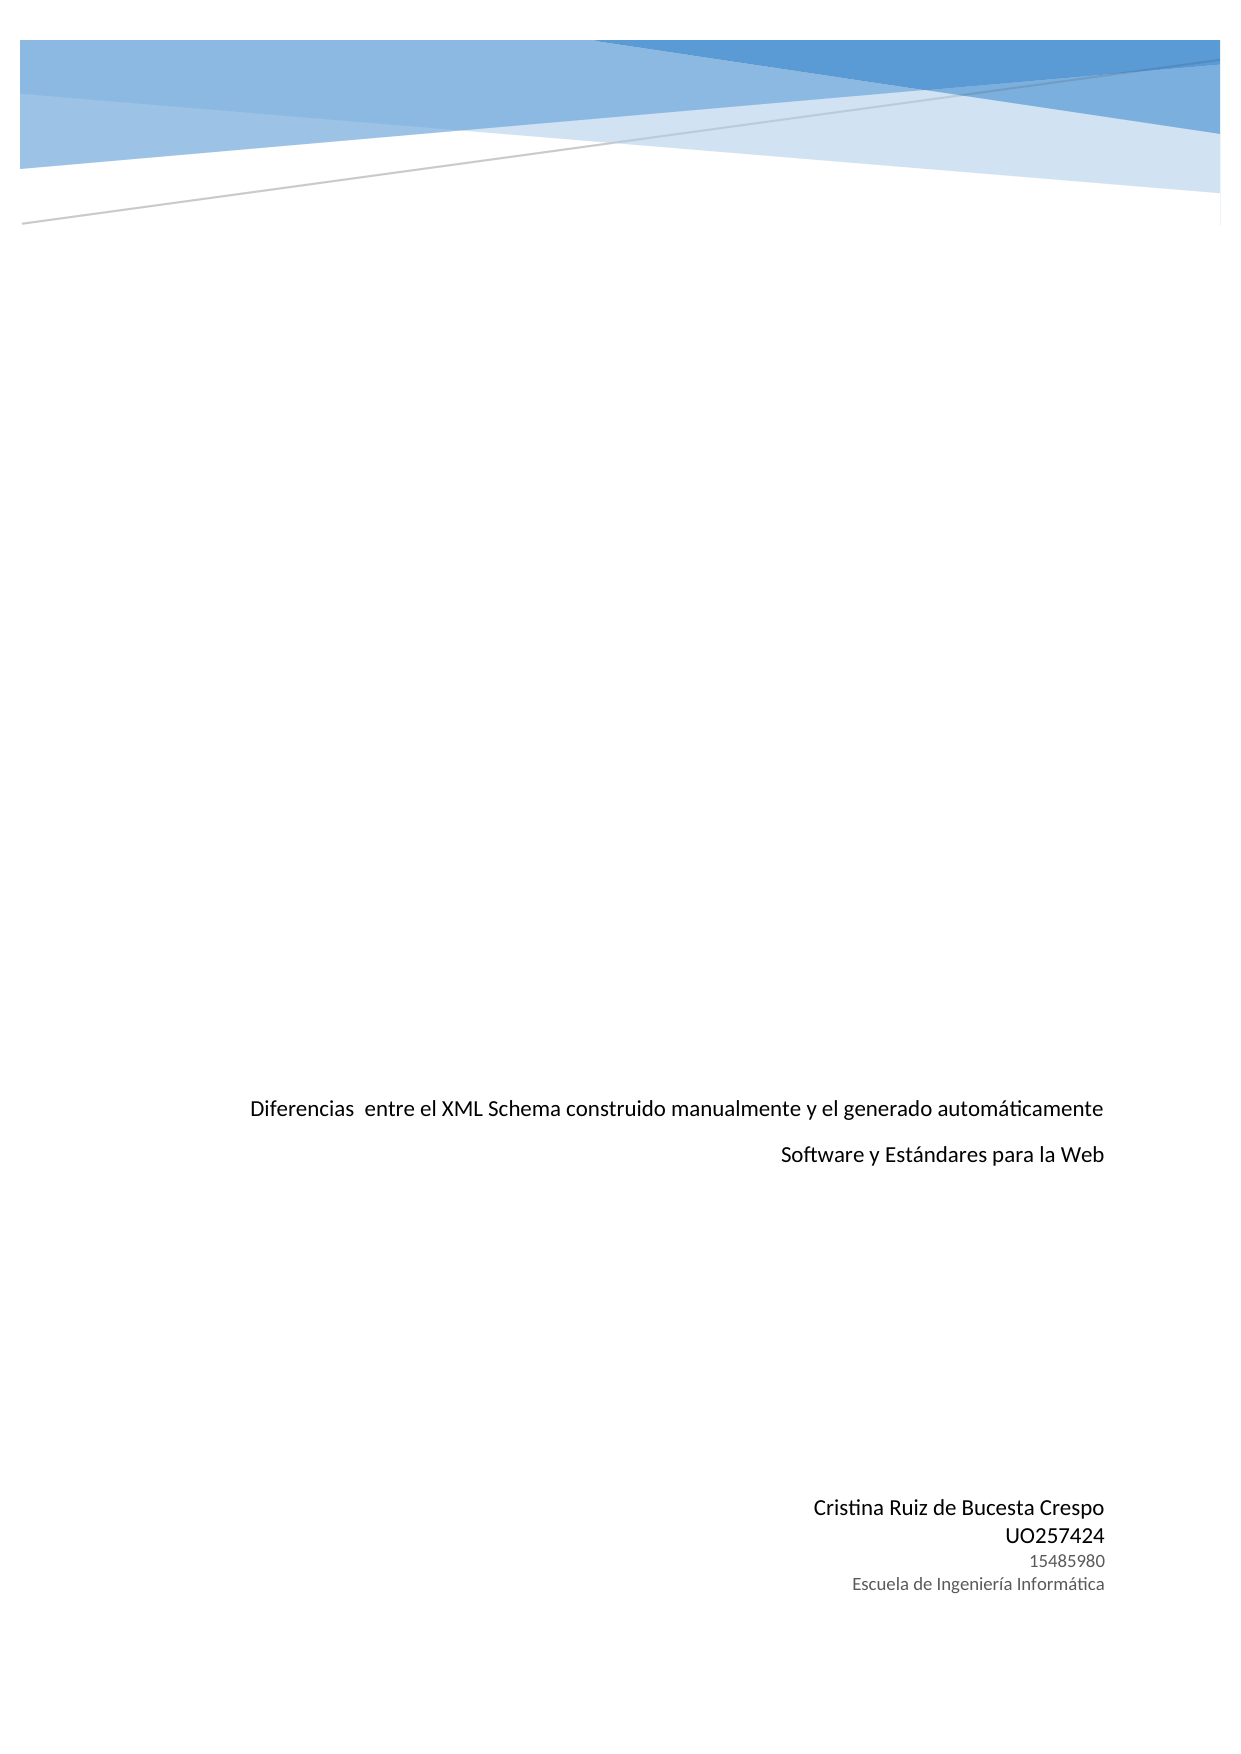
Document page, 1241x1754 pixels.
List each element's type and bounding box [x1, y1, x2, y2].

picture [20, 40, 1221, 240]
